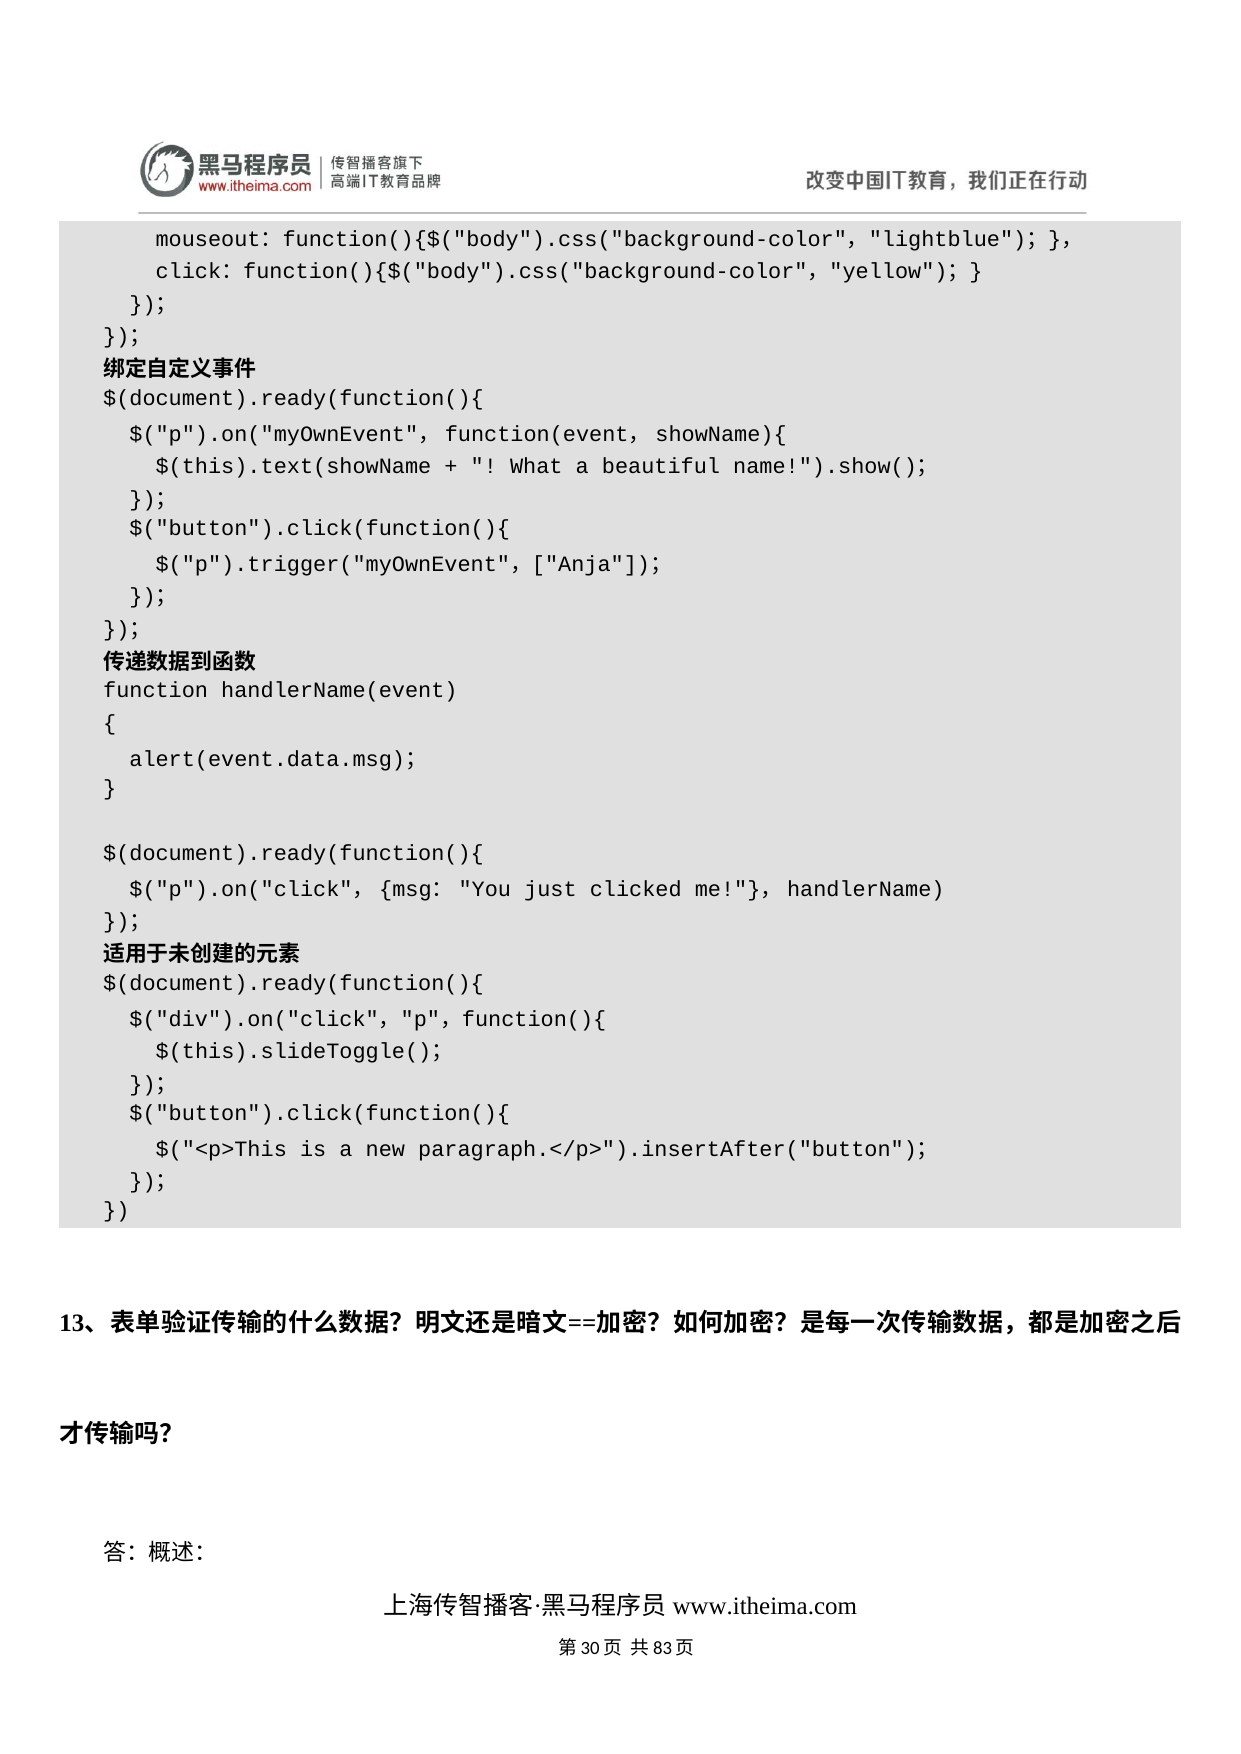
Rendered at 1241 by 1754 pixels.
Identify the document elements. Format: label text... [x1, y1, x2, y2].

picture [59, 70, 1180, 221]
text $("<p>This is a new paragraph.</p>").insertAfter("button")； [59, 1131, 1181, 1163]
text alert(event.data.msg)； [59, 741, 1181, 773]
text $(this).slideToggle()； [59, 1033, 1181, 1066]
text $(document).ready(function(){ [59, 968, 1181, 1001]
text })； [59, 578, 1181, 611]
text 传递数据到函数 [59, 643, 1181, 676]
text click：function(){$("body").css("background-color"，"yellow")；} [59, 253, 1181, 286]
text $(document).ready(function(){ [59, 383, 1181, 416]
text })； [59, 1163, 1181, 1196]
text 适用于未创建的元素 [59, 936, 1181, 968]
subtitle 13、表单验证传输的什么数据？明文还是暗文==加密？如何加密？是每一次传输数据，都是加密之后才传输吗？ [59, 1288, 1181, 1464]
text mouseout：function(){$("body").css("background-color"，"lightblue")；}， [59, 221, 1181, 253]
text })； [59, 1066, 1181, 1098]
text $("div").on("click"，"p"，function(){ [59, 1001, 1181, 1033]
text $("p").trigger("myOwnEvent"，["Anja"])； [59, 546, 1181, 578]
text } [59, 773, 1181, 806]
text })； [59, 903, 1181, 936]
text $("button").click(function(){ [59, 513, 1181, 546]
text 答：概述： [59, 1518, 1181, 1583]
text { [59, 708, 1181, 741]
text })； [59, 481, 1181, 513]
text $(this).text(showName + "! What a beautiful name!").show()； [59, 448, 1181, 481]
text }) [59, 1196, 1181, 1228]
text })； [59, 318, 1181, 351]
text })； [59, 286, 1181, 318]
text 绑定自定义事件 [59, 351, 1181, 383]
text $("button").click(function(){ [59, 1098, 1181, 1131]
text $("p").on("myOwnEvent"， function(event， showName){ [59, 416, 1181, 448]
text })； [59, 611, 1181, 643]
text $("p").on("click"， {msg： "You just clicked me!"}， handlerName) [59, 871, 1181, 903]
text $(document).ready(function(){ [59, 838, 1181, 871]
text function handlerName(event) [59, 676, 1181, 708]
